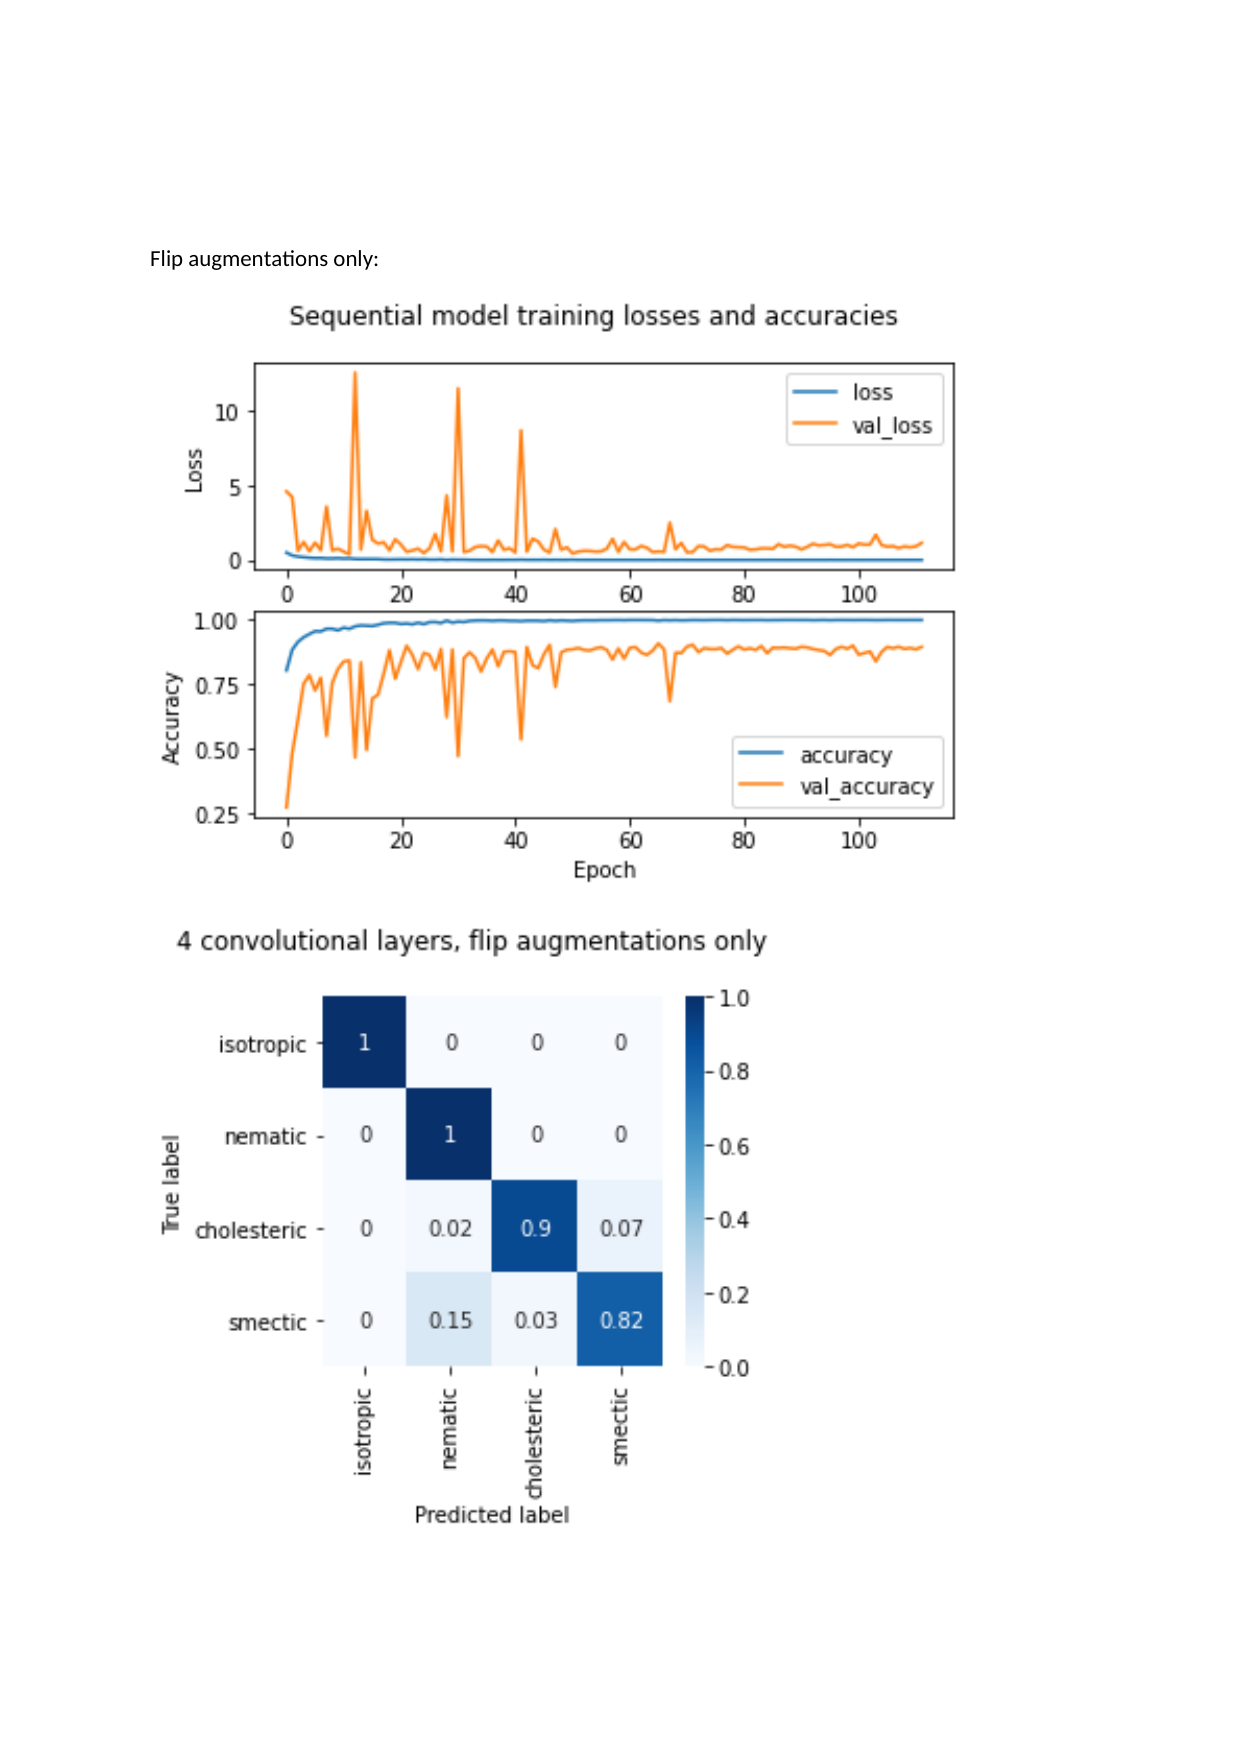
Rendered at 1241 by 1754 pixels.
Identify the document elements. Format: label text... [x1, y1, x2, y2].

picture [150, 290, 968, 897]
text Flip augmentations only: [150, 244, 1090, 272]
picture [150, 915, 782, 1540]
